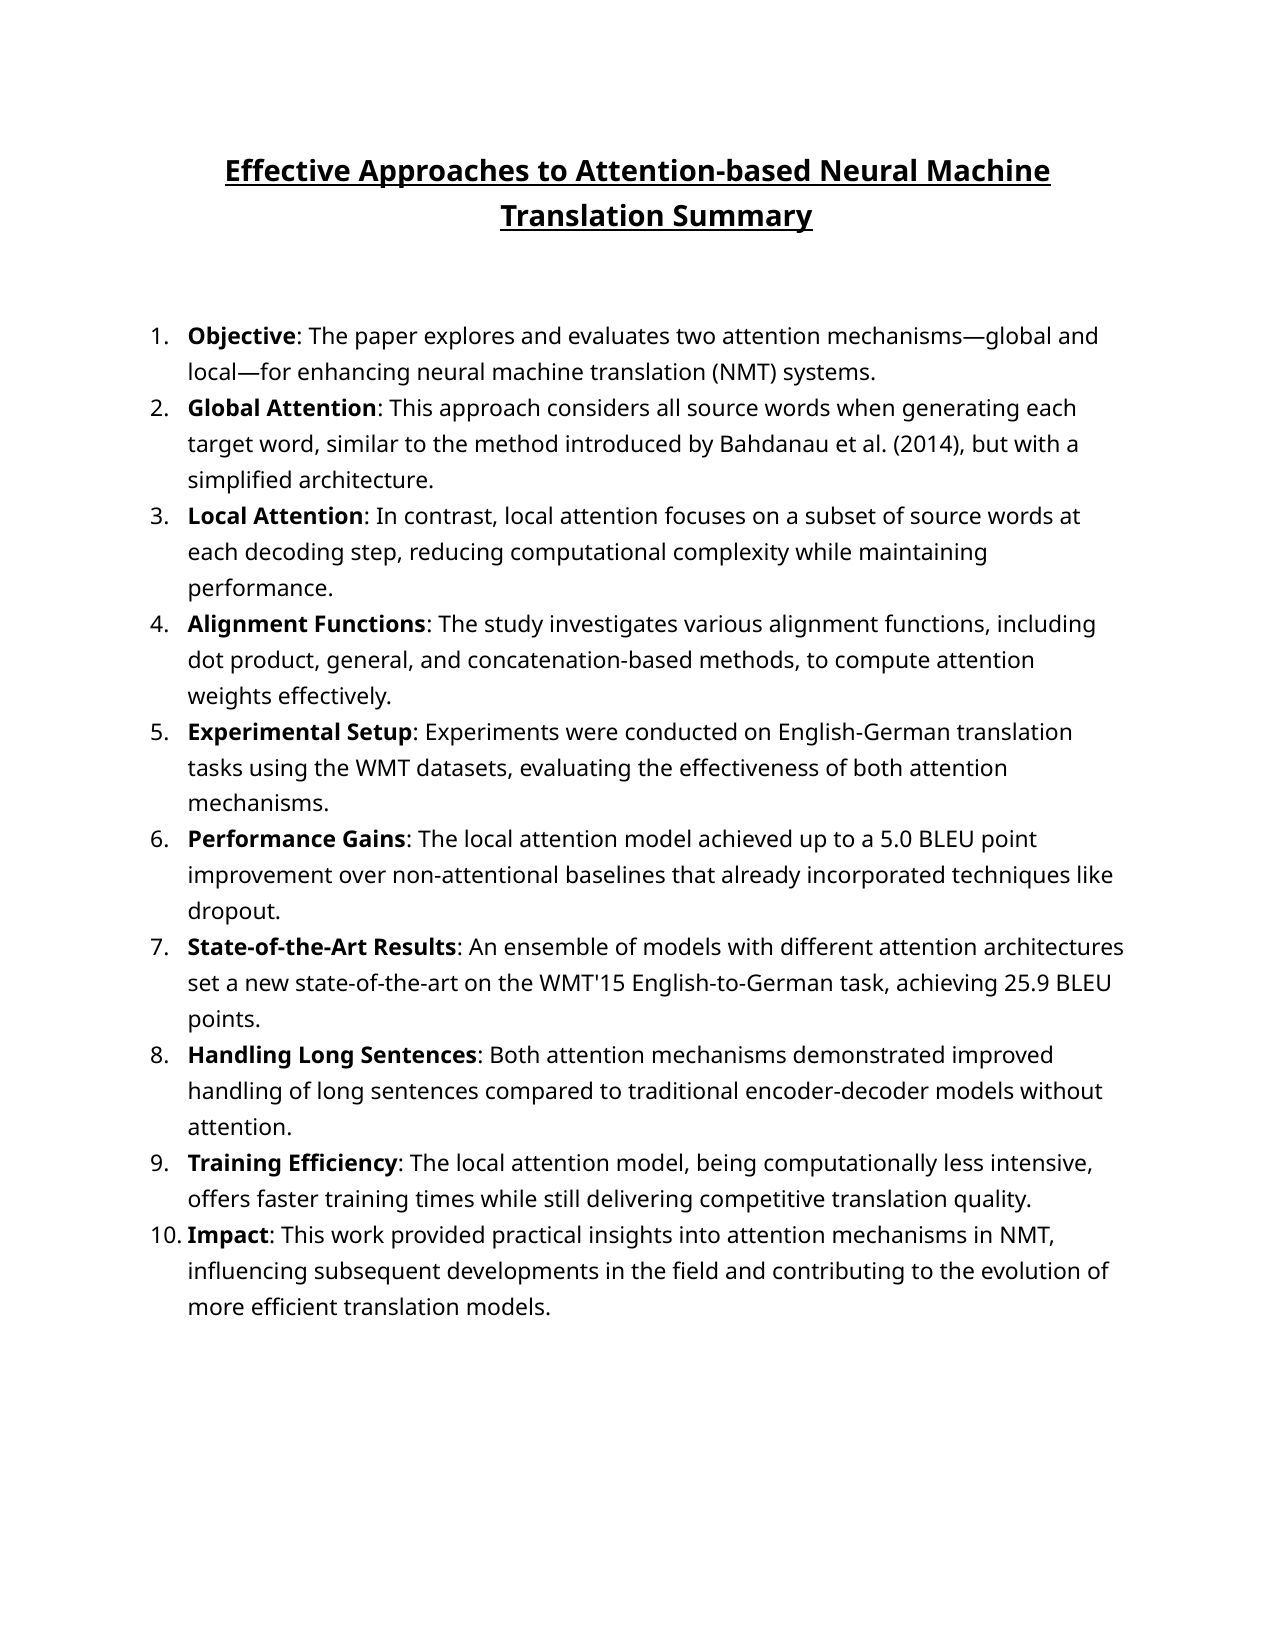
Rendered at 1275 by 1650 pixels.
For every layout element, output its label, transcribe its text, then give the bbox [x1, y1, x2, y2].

list Impact: This work provided practical insights into attention mechanisms in NMT, influencing subsequent developments in the field and contributing to the evolution of more efficient translation models. [150, 1219, 1125, 1322]
list Global Attention: This approach considers all source words when generating each target word, similar to the method introduced by Bahdanau et al. (2014), but with a simplified architecture. [150, 392, 1125, 495]
list Performance Gains: The local attention model achieved up to a 5.0 BLEU point improvement over non-attentional baselines that already incorporated techniques like dropout. [150, 823, 1125, 926]
list Experimental Setup: Experiments were conducted on English-German translation tasks using the WMT datasets, evaluating the effectiveness of both attention mechanisms. [150, 716, 1125, 819]
list Handling Long Sentences: Both attention mechanisms demonstrated improved handling of long sentences compared to traditional encoder-decoder models without attention. [150, 1039, 1125, 1142]
list Local Attention: In contrast, local attention focuses on a subset of source words at each decoding step, reducing computational complexity while maintaining performance. [150, 500, 1125, 603]
list State-of-the-Art Results: An ensemble of models with different attention architectures set a new state-of-the-art on the WMT'15 English-to-German task, achieving 25.9 BLEU points. [150, 931, 1125, 1034]
text Effective Approaches to Attention-based Neural Machine Translation Summary [150, 150, 1125, 235]
list Objective: The paper explores and evaluates two attention mechanisms—global and local—for enhancing neural machine translation (NMT) systems. [150, 320, 1125, 387]
list Training Efficiency: The local attention model, being computationally less intensive, offers faster training times while still delivering competitive translation quality. [150, 1147, 1125, 1214]
list Alignment Functions: The study investigates various alignment functions, including dot product, general, and concatenation-based methods, to compute attention weights effectively. [150, 608, 1125, 711]
